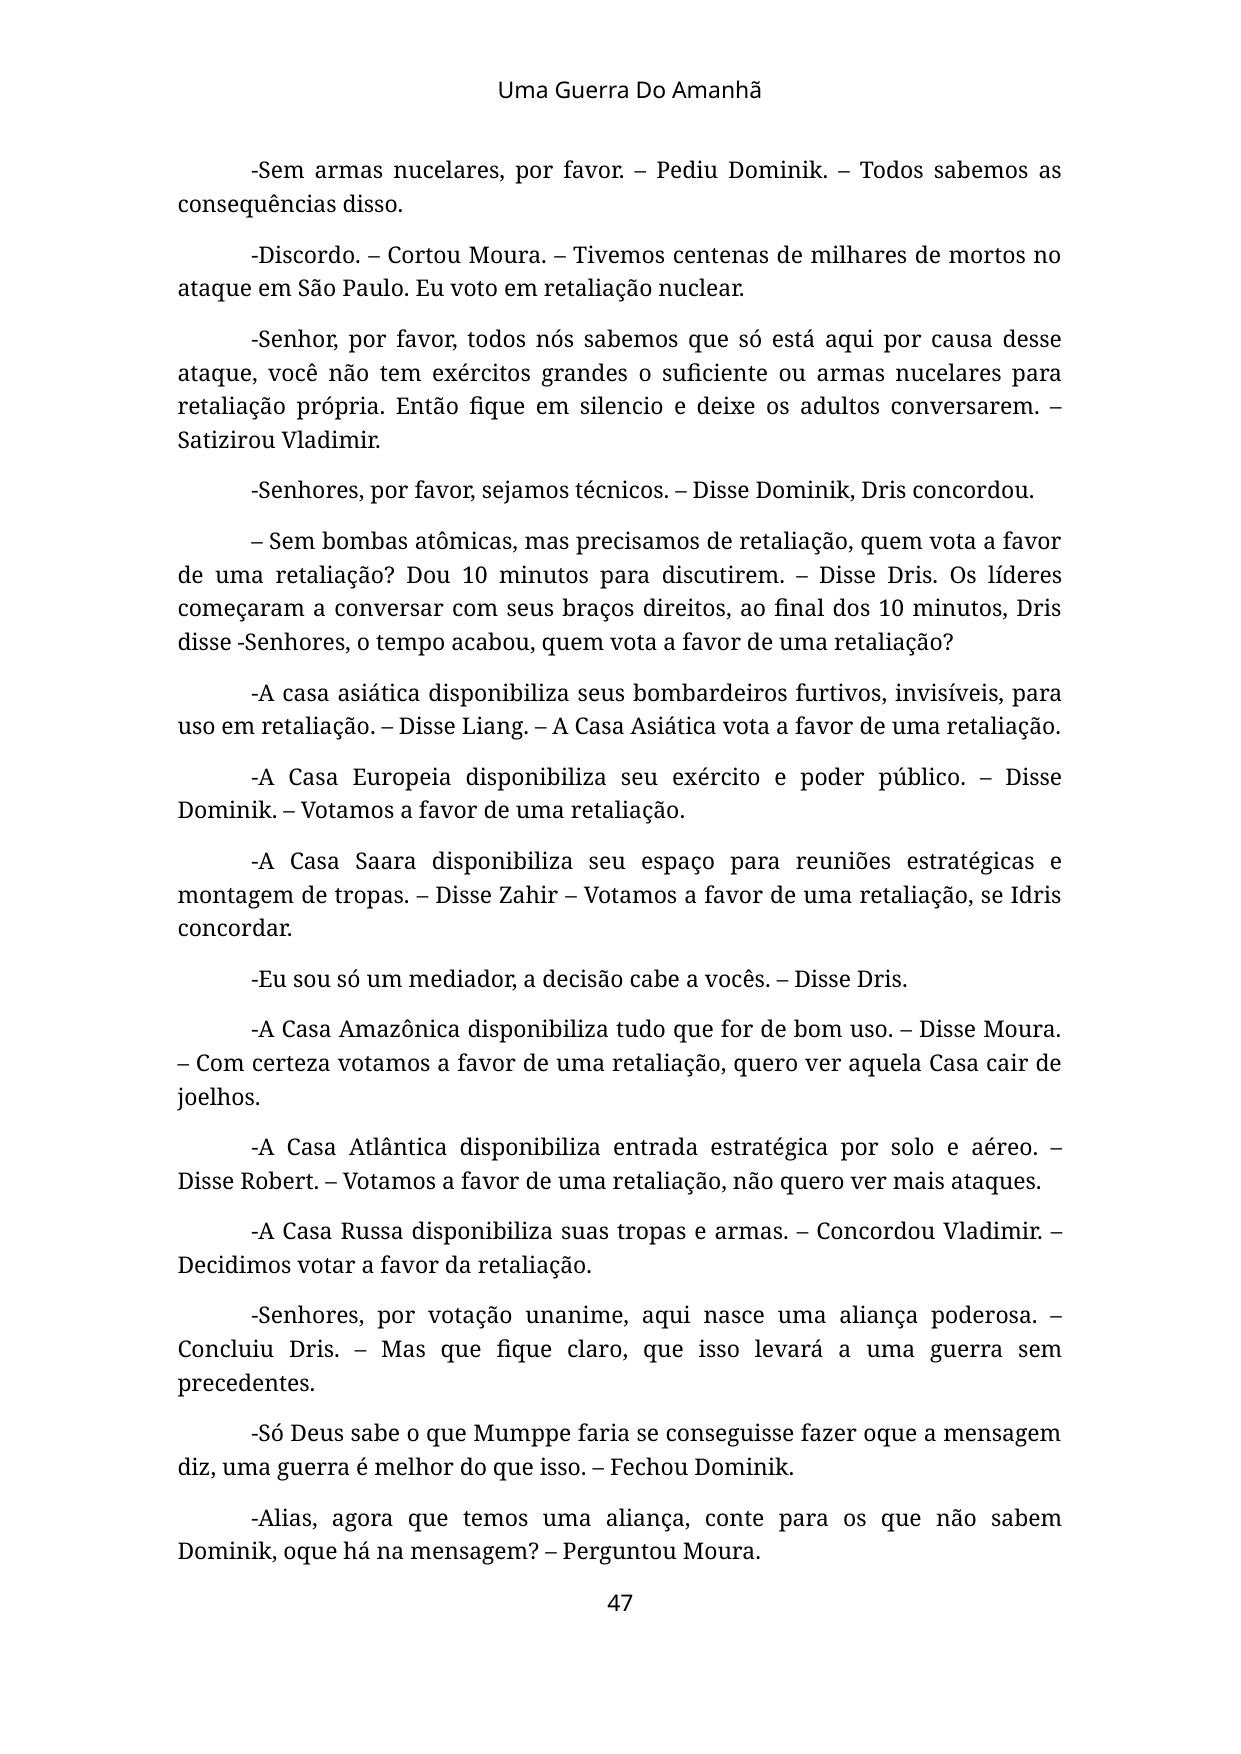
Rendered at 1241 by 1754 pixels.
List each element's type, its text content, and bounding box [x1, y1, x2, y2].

text – Sem bombas atômicas, mas precisamos de retaliação, quem vota a favor de uma retaliação? Dou 10 minutos para discutirem. – Disse Dris. Os líderes começaram a conversar com seus braços direitos, ao final dos 10 minutos, Dris disse -Senhores, o tempo acabou, quem vota a favor de uma retaliação? [177, 525, 1063, 657]
text -Eu sou só um mediador, a decisão cabe a vocês. – Disse Dris. [177, 963, 1063, 994]
text -Senhor, por favor, todos nós sabemos que só está aqui por causa desse ataque, você não tem exércitos grandes o suficiente ou armas nucelares para retaliação própria. Então fique em silencio e deixe os adultos conversarem. – Satizirou Vladimir. [177, 323, 1063, 455]
text -A casa asiática disponibiliza seus bombardeiros furtivos, invisíveis, para uso em retaliação. – Disse Liang. – A Casa Asiática vota a favor de uma retaliação. [177, 677, 1063, 742]
text -A Casa Russa disponibiliza suas tropas e armas. – Concordou Vladimir. – Decidimos votar a favor da retaliação. [177, 1215, 1063, 1280]
text -A Casa Amazônica disponibiliza tudo que for de bom uso. – Disse Moura. – Com certeza votamos a favor de uma retaliação, quero ver aquela Casa cair de joelhos. [177, 1013, 1063, 1112]
text -Sem armas nucelares, por favor. – Pediu Dominik. – Todos sabemos as consequências disso. [177, 154, 1063, 219]
text -Só Deus sabe o que Mumppe faria se conseguisse fazer oque a mensagem diz, uma guerra é melhor do que isso. – Fechou Dominik. [177, 1417, 1063, 1482]
text -A Casa Atlântica disponibiliza entrada estratégica por solo e aéreo. – Disse Robert. – Votamos a favor de uma retaliação, não quero ver mais ataques. [177, 1131, 1063, 1196]
text -A Casa Saara disponibiliza seu espaço para reuniões estratégicas e montagem de tropas. – Disse Zahir – Votamos a favor de uma retaliação, se Idris concordar. [177, 845, 1063, 944]
text -Discordo. – Cortou Moura. – Tivemos centenas de milhares de mortos no ataque em São Paulo. Eu voto em retaliação nuclear. [177, 239, 1063, 304]
text -Senhores, por votação unanime, aqui nasce uma aliança poderosa. – Concluiu Dris. – Mas que fique claro, que isso levará a uma guerra sem precedentes. [177, 1299, 1063, 1398]
text -Senhores, por favor, sejamos técnicos. – Disse Dominik, Dris concordou. [177, 474, 1063, 506]
text -Alias, agora que temos uma aliança, conte para os que não sabem Dominik, oque há na mensagem? – Perguntou Moura. [177, 1502, 1063, 1567]
text -A Casa Europeia disponibiliza seu exército e poder público. – Disse Dominik. – Votamos a favor de uma retaliação. [177, 761, 1063, 826]
